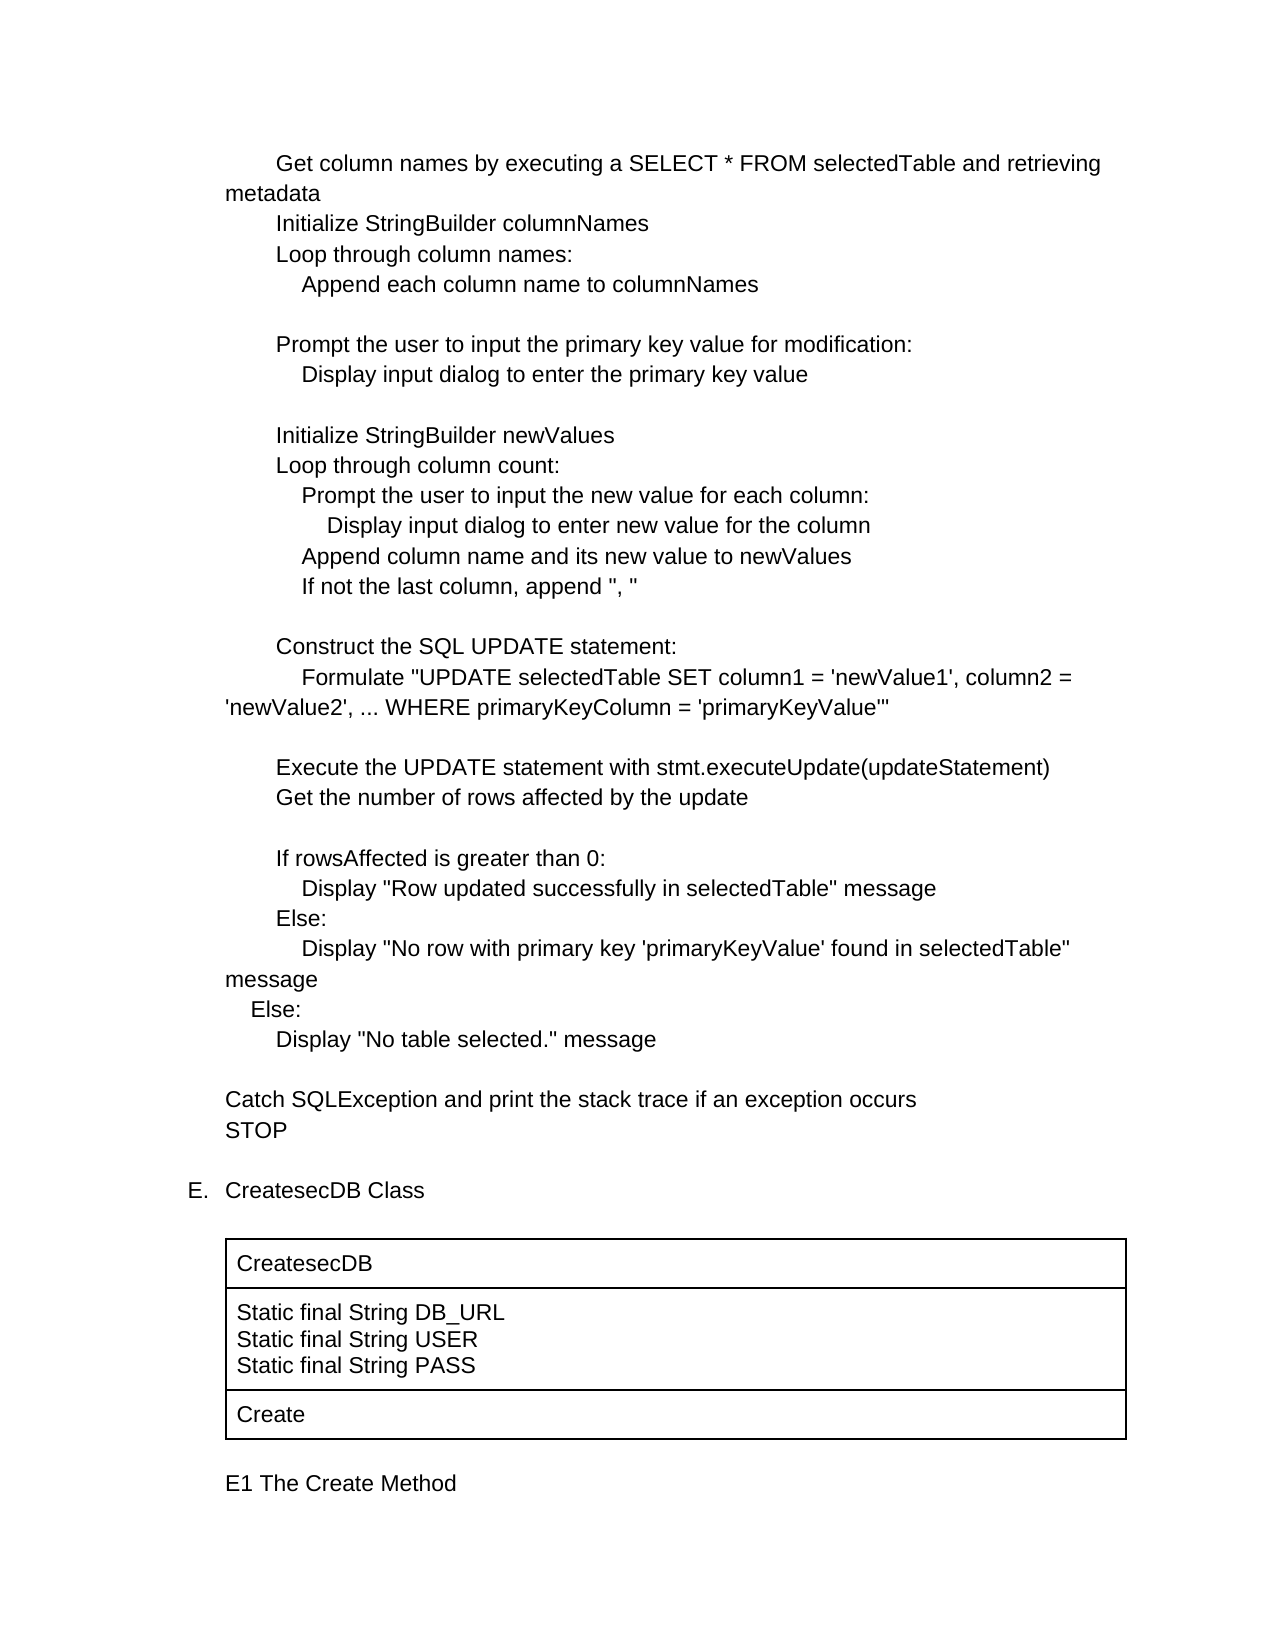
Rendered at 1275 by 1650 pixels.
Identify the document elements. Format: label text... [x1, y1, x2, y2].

text Prompt the user to input the primary key value for modification: [225, 331, 1125, 358]
text Loop through column names: [225, 241, 1125, 267]
text Execute the UPDATE statement with stmt.executeUpdate(updateStatement) [225, 754, 1125, 781]
text Append column name and its new value to newValues [225, 543, 1125, 569]
table_cell Create [227, 1391, 1125, 1438]
text Display "No table selected." message [225, 1026, 1125, 1052]
text Display input dialog to enter new value for the column [225, 512, 1125, 539]
text Initialize StringBuilder columnNames [225, 210, 1125, 237]
table_cell Static final String DB_URL Static final String USER Static final String PASS [227, 1289, 1125, 1389]
text Loop through column count: [225, 452, 1125, 478]
text Append each column name to columnNames [225, 271, 1125, 297]
text Formulate "UPDATE selectedTable SET column1 = 'newValue1', column2 = 'newValue2', ... WHERE primaryKeyColumn = 'primaryKeyValue'" [225, 663, 1125, 720]
list CreatesecDB Class [187, 1177, 1125, 1203]
text Display "No row with primary key 'primaryKeyValue' found in selectedTable" message [225, 935, 1125, 992]
text Display "Row updated successfully in selectedTable" message [225, 875, 1125, 901]
text Catch SQLException and print the stack trace if an exception occurs STOP [225, 1086, 1125, 1143]
text Else: [225, 996, 1125, 1022]
table_header CreatesecDB [227, 1240, 1125, 1287]
text If rowsAffected is greater than 0: [225, 845, 1125, 871]
text Display input dialog to enter the primary key value [225, 361, 1125, 388]
text Prompt the user to input the new value for each column: [225, 482, 1125, 509]
text Construct the SQL UPDATE statement: [225, 633, 1125, 660]
text Get column names by executing a SELECT * FROM selectedTable and retrieving metadata [225, 150, 1125, 207]
text If not the last column, append ", " [225, 573, 1125, 599]
text E1 The Create Method [225, 1470, 1125, 1497]
text Get the number of rows affected by the update [225, 784, 1125, 811]
text Else: [225, 905, 1125, 932]
text Initialize StringBuilder newValues [225, 422, 1125, 448]
